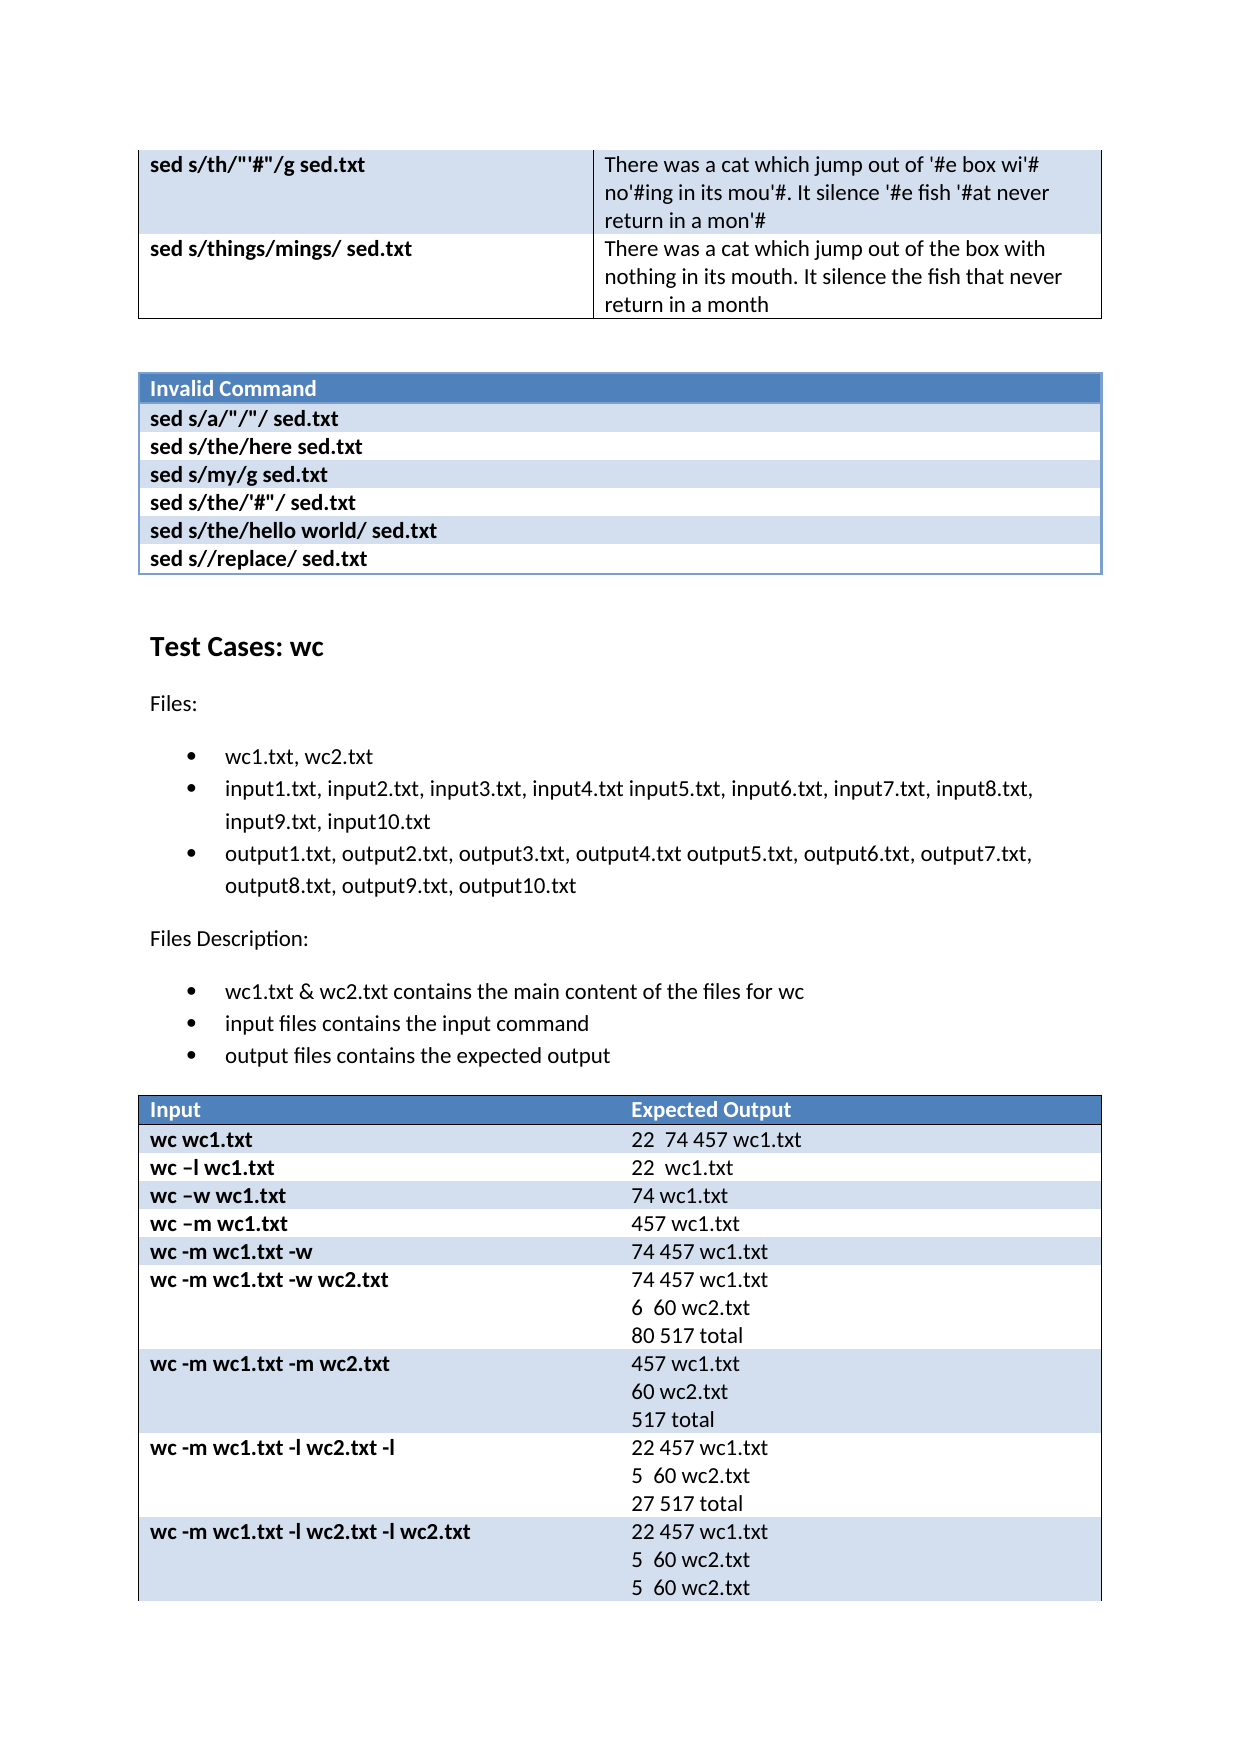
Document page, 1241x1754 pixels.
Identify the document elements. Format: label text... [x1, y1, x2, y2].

table_cell wc -m wc1.txt -w wc2.txt [139, 1265, 620, 1349]
table_cell 22 74 457 wc1.txt [620, 1125, 1101, 1153]
table_cell 22 wc1.txt [620, 1153, 1101, 1181]
list wc1.txt & wc2.txt contains the main content of the files for wc [187, 977, 1090, 1005]
table_cell sed s/th/"'#"/g sed.txt [139, 150, 593, 234]
table_header Input [139, 1096, 620, 1124]
table_cell sed s/a/"/"/ sed.txt [140, 404, 1100, 432]
table_header Expected Output [620, 1096, 1101, 1124]
list wc1.txt, wc2.txt [187, 742, 1090, 770]
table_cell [620, 1517, 1101, 1601]
table_cell 457 wc1.txt 60 wc2.txt 517 total [620, 1349, 1101, 1433]
table_cell 457 wc1.txt [620, 1209, 1101, 1237]
table_cell 74 wc1.txt [620, 1181, 1101, 1209]
table_cell wc –l wc1.txt [139, 1153, 620, 1181]
text Test Cases: wc [150, 628, 1090, 663]
table_cell 74 457 wc1.txt 6 60 wc2.txt 80 517 total [620, 1265, 1101, 1349]
text Files: [150, 689, 1090, 717]
table_cell wc -m wc1.txt -w [139, 1237, 620, 1265]
list input1.txt, input2.txt, input3.txt, input4.txt input5.txt, input6.txt, input7.txt, input8.txt, input9.txt, input10.txt [187, 774, 1090, 835]
table_cell 74 457 wc1.txt [620, 1237, 1101, 1265]
text Files Description: [150, 924, 1090, 952]
list output files contains the expected output [187, 1042, 1090, 1069]
list output1.txt, output2.txt, output3.txt, output4.txt output5.txt, output6.txt, output7.txt, output8.txt, output9.txt, output10.txt [187, 839, 1090, 899]
table_cell There was a cat which jump out of '#e box wi'# no'#ing in its mou'#. It silence '#e fish '#at never return in a mon'# [594, 150, 1101, 234]
table_header Invalid Command [140, 374, 1100, 402]
table_cell 22 457 wc1.txt 5 60 wc2.txt 27 517 total [620, 1433, 1101, 1517]
table_cell wc wc1.txt [139, 1125, 620, 1153]
table_cell sed s/my/g sed.txt [140, 460, 1100, 488]
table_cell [139, 1517, 620, 1601]
table_cell There was a cat which jump out of the box with nothing in its mouth. It silence the fish that never return in a month [594, 234, 1101, 318]
table_cell sed s/the/here sed.txt [140, 433, 1100, 460]
table_cell sed s/the/hello world/ sed.txt [140, 516, 1100, 544]
table_cell wc –m wc1.txt [139, 1209, 620, 1237]
table_cell sed s/the/'#"/ sed.txt [140, 489, 1100, 516]
list input files contains the input command [187, 1009, 1090, 1037]
table_cell sed s/things/mings/ sed.txt [139, 234, 593, 318]
table_cell wc -m wc1.txt -m wc2.txt [139, 1349, 620, 1433]
table_cell wc –w wc1.txt [139, 1181, 620, 1209]
table_cell sed s//replace/ sed.txt [140, 545, 1100, 572]
table_cell wc -m wc1.txt -l wc2.txt -l [139, 1433, 620, 1517]
